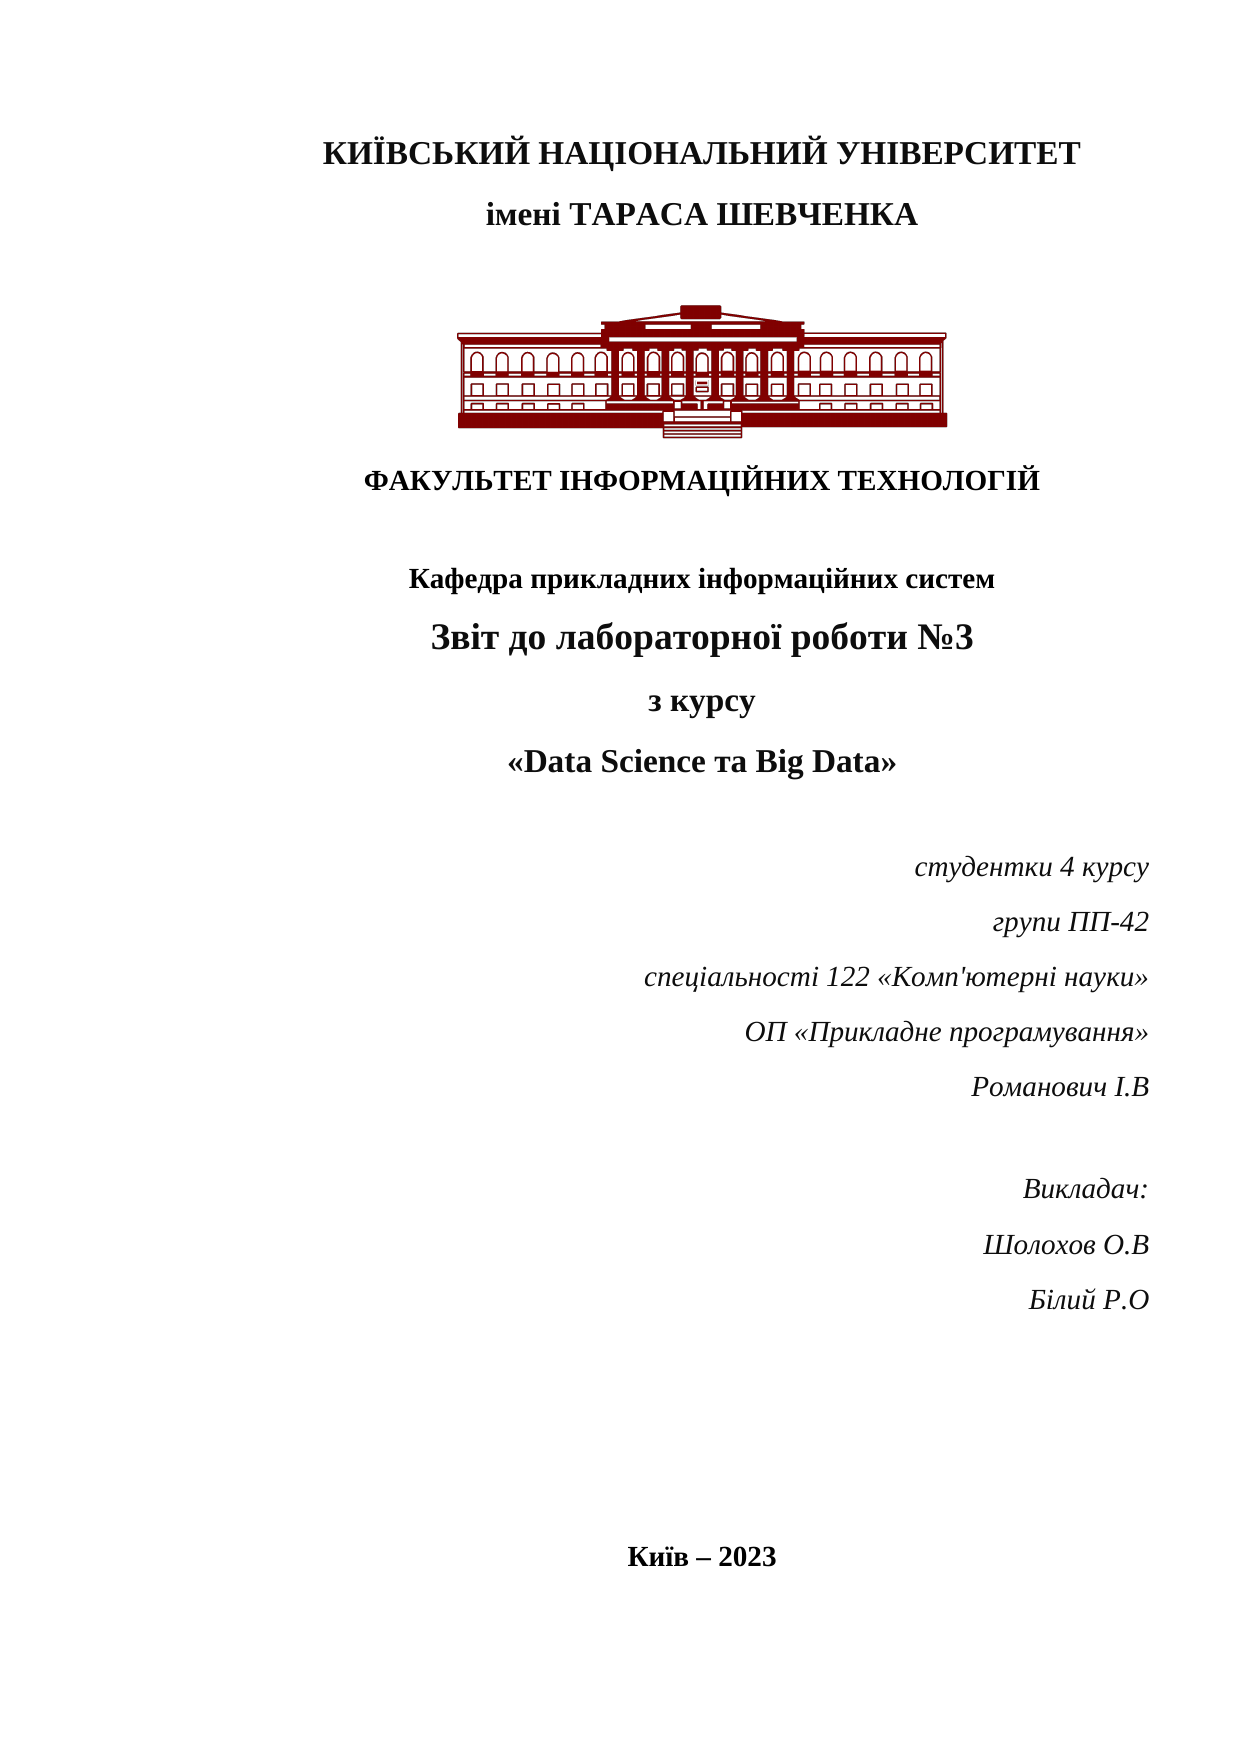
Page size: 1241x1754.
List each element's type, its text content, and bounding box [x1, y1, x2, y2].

list Білий Р.О [177, 1282, 1152, 1316]
list спеціальності 122 «Комп'ютерні науки» [177, 959, 1152, 993]
list групи ПП-42 [177, 904, 1152, 937]
list Романович І.В [177, 1069, 1152, 1103]
list Київ – 2023 [177, 1539, 1152, 1573]
list імені ТАРАСА ШЕВЧЕНКА [177, 194, 1152, 232]
list з курсу [177, 680, 1152, 719]
list «Data Science та Big Data» [177, 741, 1152, 779]
picture [454, 304, 950, 442]
list Шолохов О.В [177, 1227, 1152, 1260]
list Кафедра прикладних інформаційних систем [177, 561, 1152, 595]
list ОП «Прикладне програмування» [177, 1014, 1152, 1048]
list КИЇВСЬКИЙ НАЦІОНАЛЬНИЙ УНІВЕРСИТЕТ [177, 133, 1152, 171]
list студентки 4 курсу [177, 849, 1152, 882]
list Звіт до лабораторної роботи №3 [177, 614, 1152, 657]
list Викладач: [177, 1172, 1152, 1205]
list ФАКУЛЬТЕТ ІНФОРМАЦІЙНИХ ТЕХНОЛОГІЙ [177, 463, 1152, 497]
